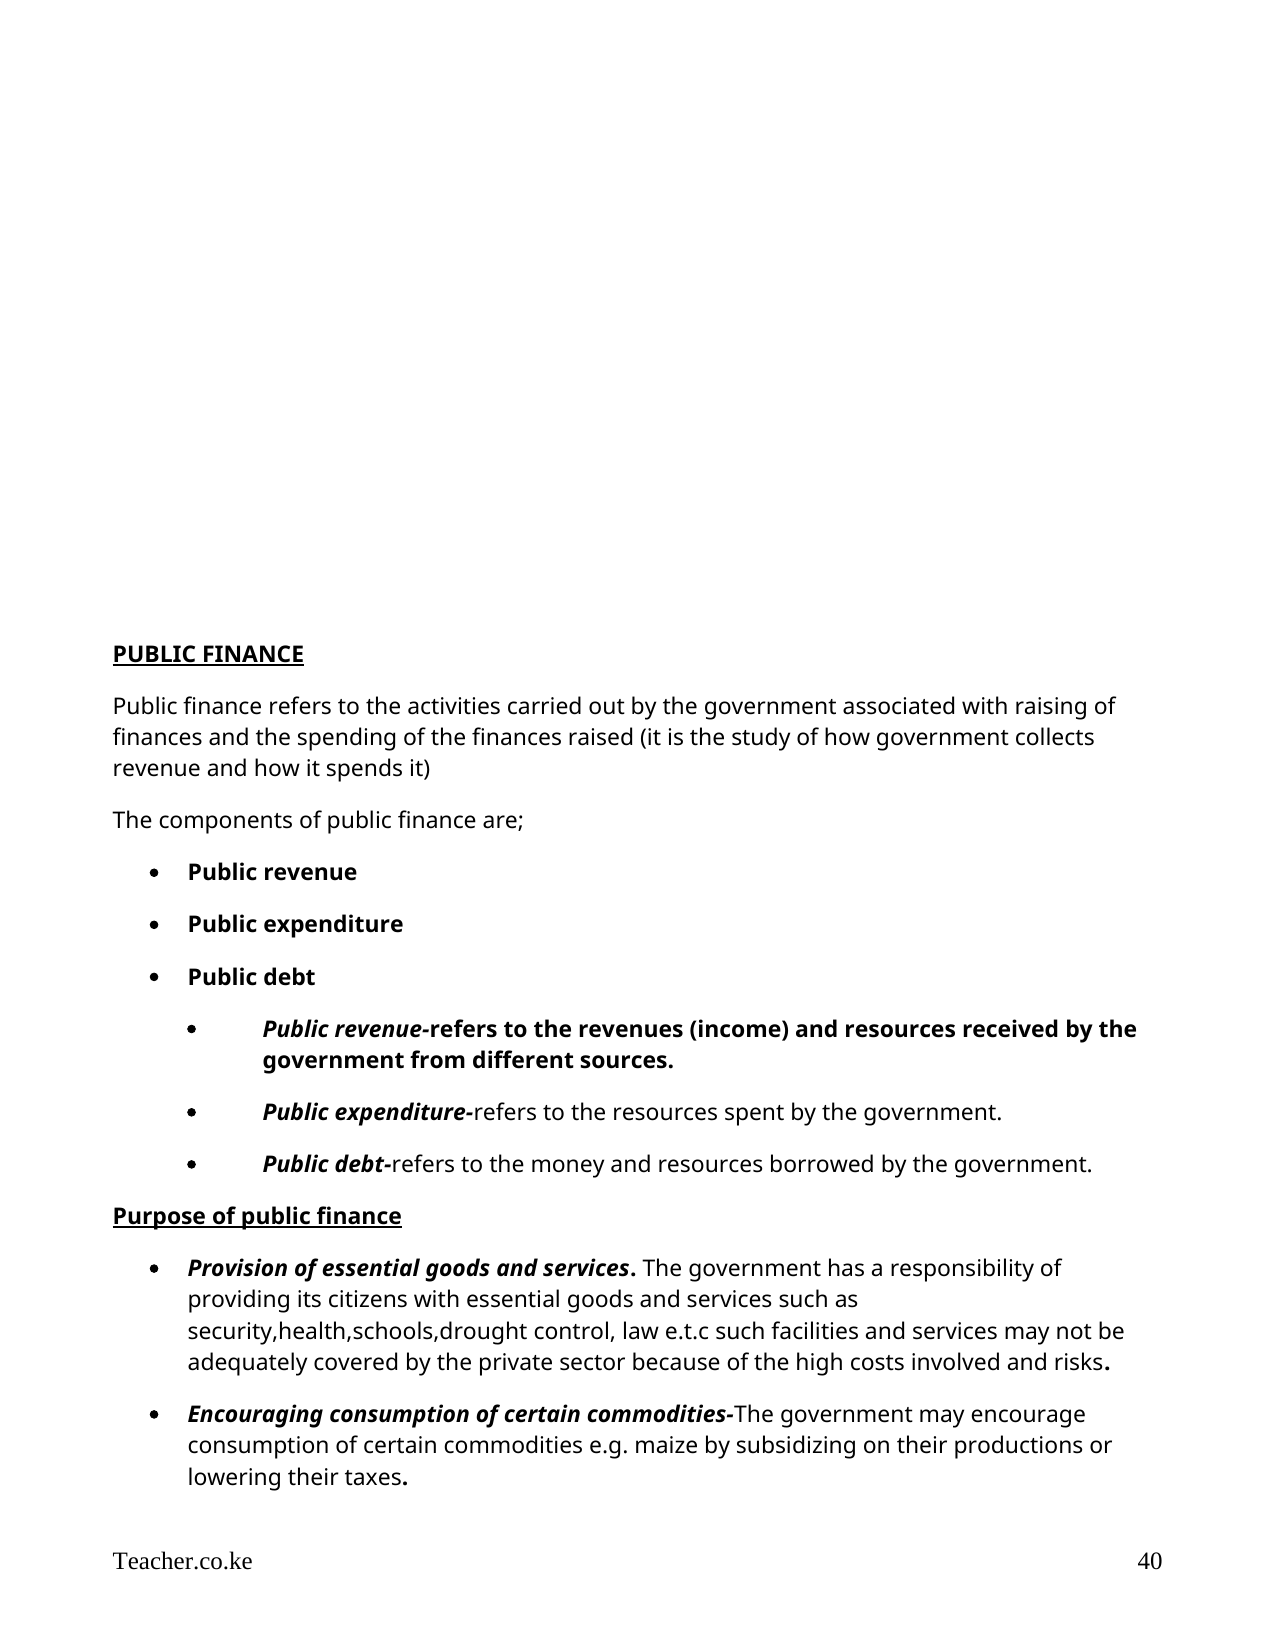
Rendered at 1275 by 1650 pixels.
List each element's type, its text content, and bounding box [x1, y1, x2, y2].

list Public revenue [150, 856, 1162, 887]
text Public finance refers to the activities carried out by the government associated with raising of finances and the spending of the finances raised (it is the study of how government collects revenue and how it spends it) [112, 689, 1162, 783]
list Public expenditure [150, 908, 1162, 939]
list Public expenditure-refers to the resources spent by the government. [187, 1096, 1162, 1127]
list Encouraging consumption of certain commodities-The government may encourage consumption of certain commodities e.g. maize by subsidizing on their productions or lowering their taxes. [150, 1398, 1162, 1492]
text Purpose of public finance [112, 1200, 1162, 1231]
text PUBLIC FINANCE [112, 637, 1162, 669]
list Public revenue-refers to the revenues (income) and resources received by the government from different sources. [187, 1012, 1162, 1075]
text The components of public finance are; [112, 804, 1162, 835]
list Provision of essential goods and services. The government has a responsibility of providing its citizens with essential goods and services such as security,health,schools,drought control, law e.t.c such facilities and services may not be adequately covered by the private sector because of the high costs involved and risks. [150, 1252, 1162, 1377]
list Public debt-refers to the money and resources borrowed by the government. [187, 1148, 1162, 1179]
list Public debt [150, 960, 1162, 992]
